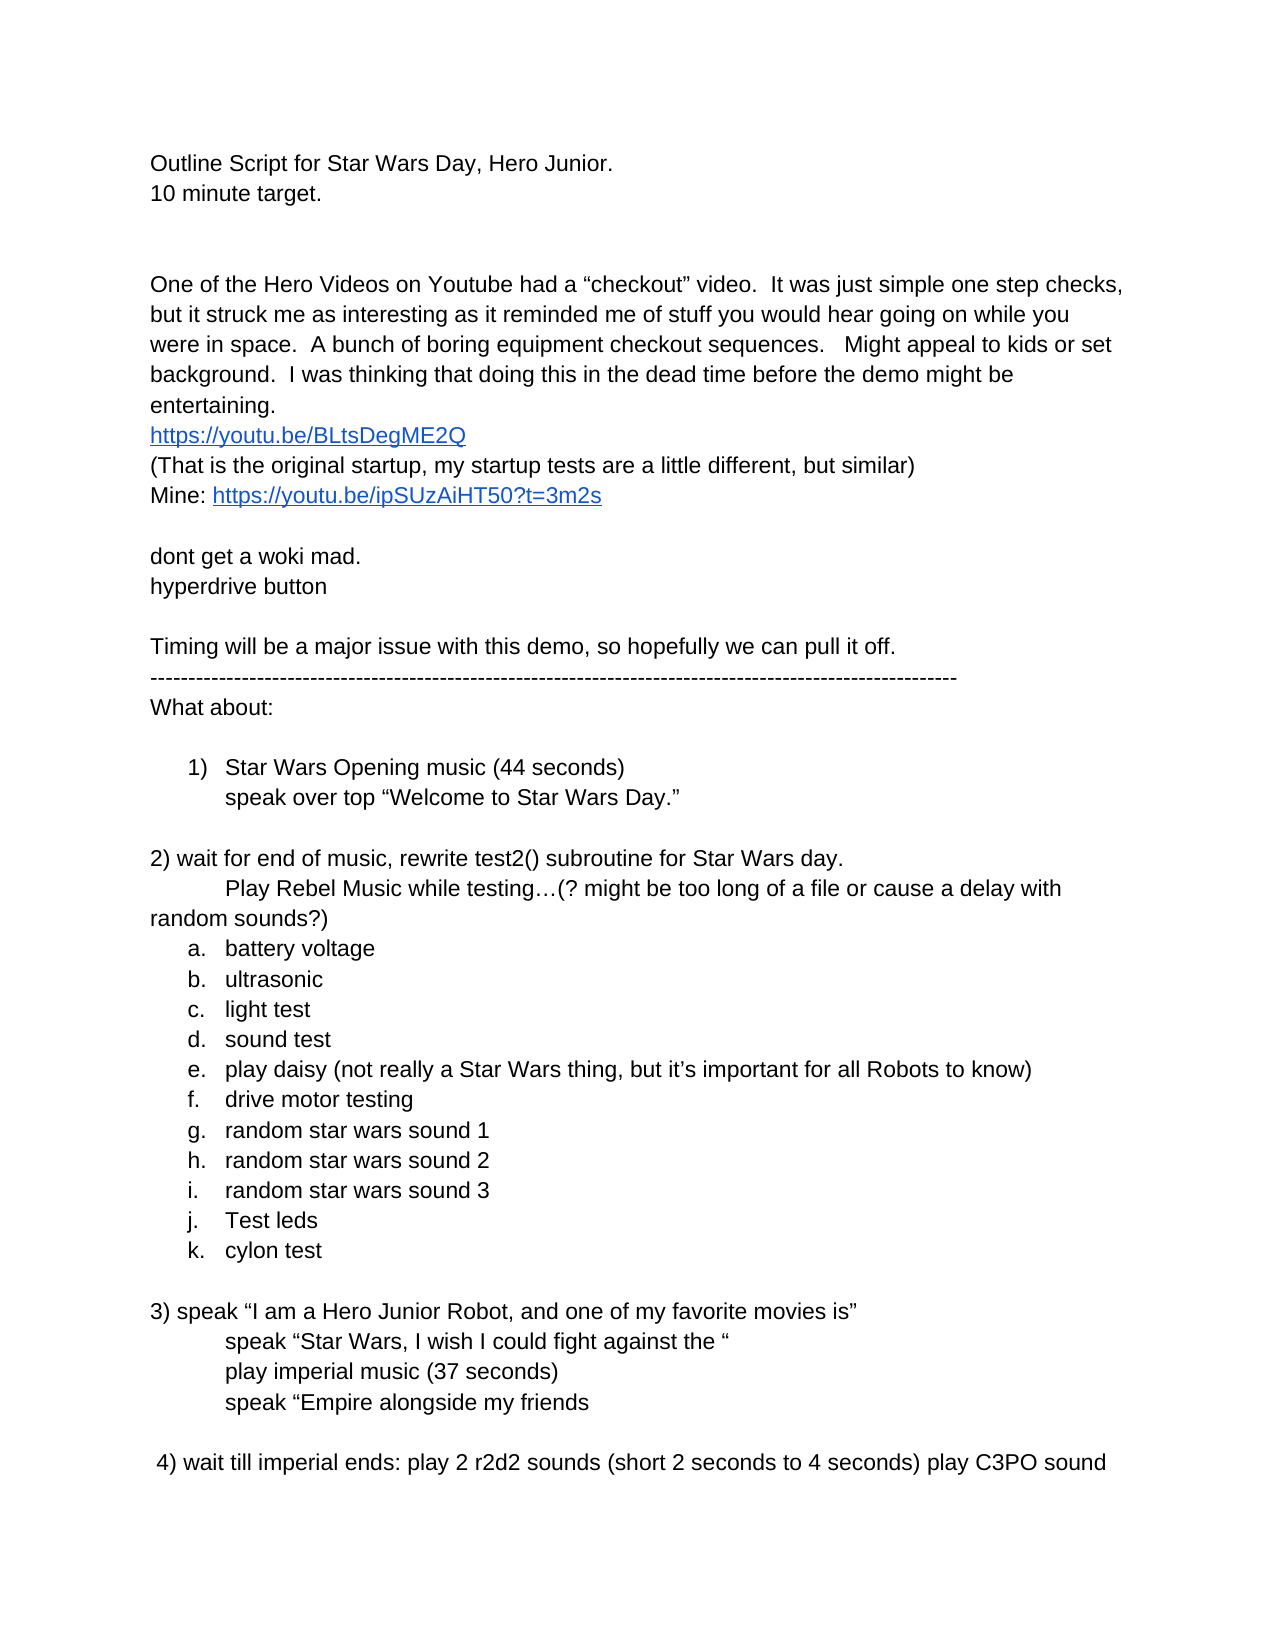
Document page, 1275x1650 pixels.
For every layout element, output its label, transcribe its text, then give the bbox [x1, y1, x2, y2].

text What about: [150, 694, 1125, 720]
text One of the Hero Videos on Youtube had a “checkout” video. It was just simple one step checks, but it struck me as interesting as it reminded me of stuff you would hear going on while you were in space. A bunch of boring equipment checkout sequences. Might appeal to kids or set background. I was thinking that doing this in the dead time before the demo might be entertaining. [150, 271, 1125, 418]
list ultrasonic [187, 966, 1125, 992]
list sound test [187, 1026, 1125, 1052]
text (That is the original startup, my startup tests are a little different, but similar) [150, 452, 1125, 478]
list drive motor testing [187, 1086, 1125, 1113]
list battery voltage [187, 935, 1125, 962]
list Test leds [187, 1207, 1125, 1234]
text Play Rebel Music while testing…(? might be too long of a file or cause a delay with random sounds?) [150, 875, 1125, 932]
list random star wars sound 1 [187, 1117, 1125, 1143]
list light test [187, 996, 1125, 1022]
list random star wars sound 3 [187, 1177, 1125, 1203]
list cylon test [187, 1237, 1125, 1264]
text ---------------------------------------------------------------------------------------------------------- [150, 663, 1125, 690]
text Timing will be a major issue with this demo, so hopefully we can pull it off. [150, 633, 1125, 660]
text Outline Script for Star Wars Day, Hero Junior. [150, 150, 1125, 176]
text speak “Empire alongside my friends [150, 1388, 1125, 1415]
list random star wars sound 2 [187, 1147, 1125, 1173]
text speak “Star Wars, I wish I could fight against the “ [150, 1328, 1125, 1354]
text hyperdrive button [150, 573, 1125, 599]
text 3) speak “I am a Hero Junior Robot, and one of my favorite movies is” [150, 1298, 1125, 1324]
text speak over top “Welcome to Star Wars Day.” [150, 784, 1125, 811]
text 10 minute target. [150, 180, 1125, 207]
text 4) wait till imperial ends: play 2 r2d2 sounds (short 2 seconds to 4 seconds) play C3PO sound [150, 1449, 1125, 1475]
text https://youtu.be/BLtsDegME2Q [150, 422, 1125, 448]
text Mine: https://youtu.be/ipSUzAiHT50?t=3m2s [150, 482, 1125, 509]
list Star Wars Opening music (44 seconds) [187, 754, 1125, 781]
text play imperial music (37 seconds) [150, 1358, 1125, 1385]
list play daisy (not really a Star Wars thing, but it’s important for all Robots to know) [187, 1056, 1125, 1083]
text 2) wait for end of music, rewrite test2() subroutine for Star Wars day. [150, 845, 1125, 871]
text dont get a woki mad. [150, 543, 1125, 569]
